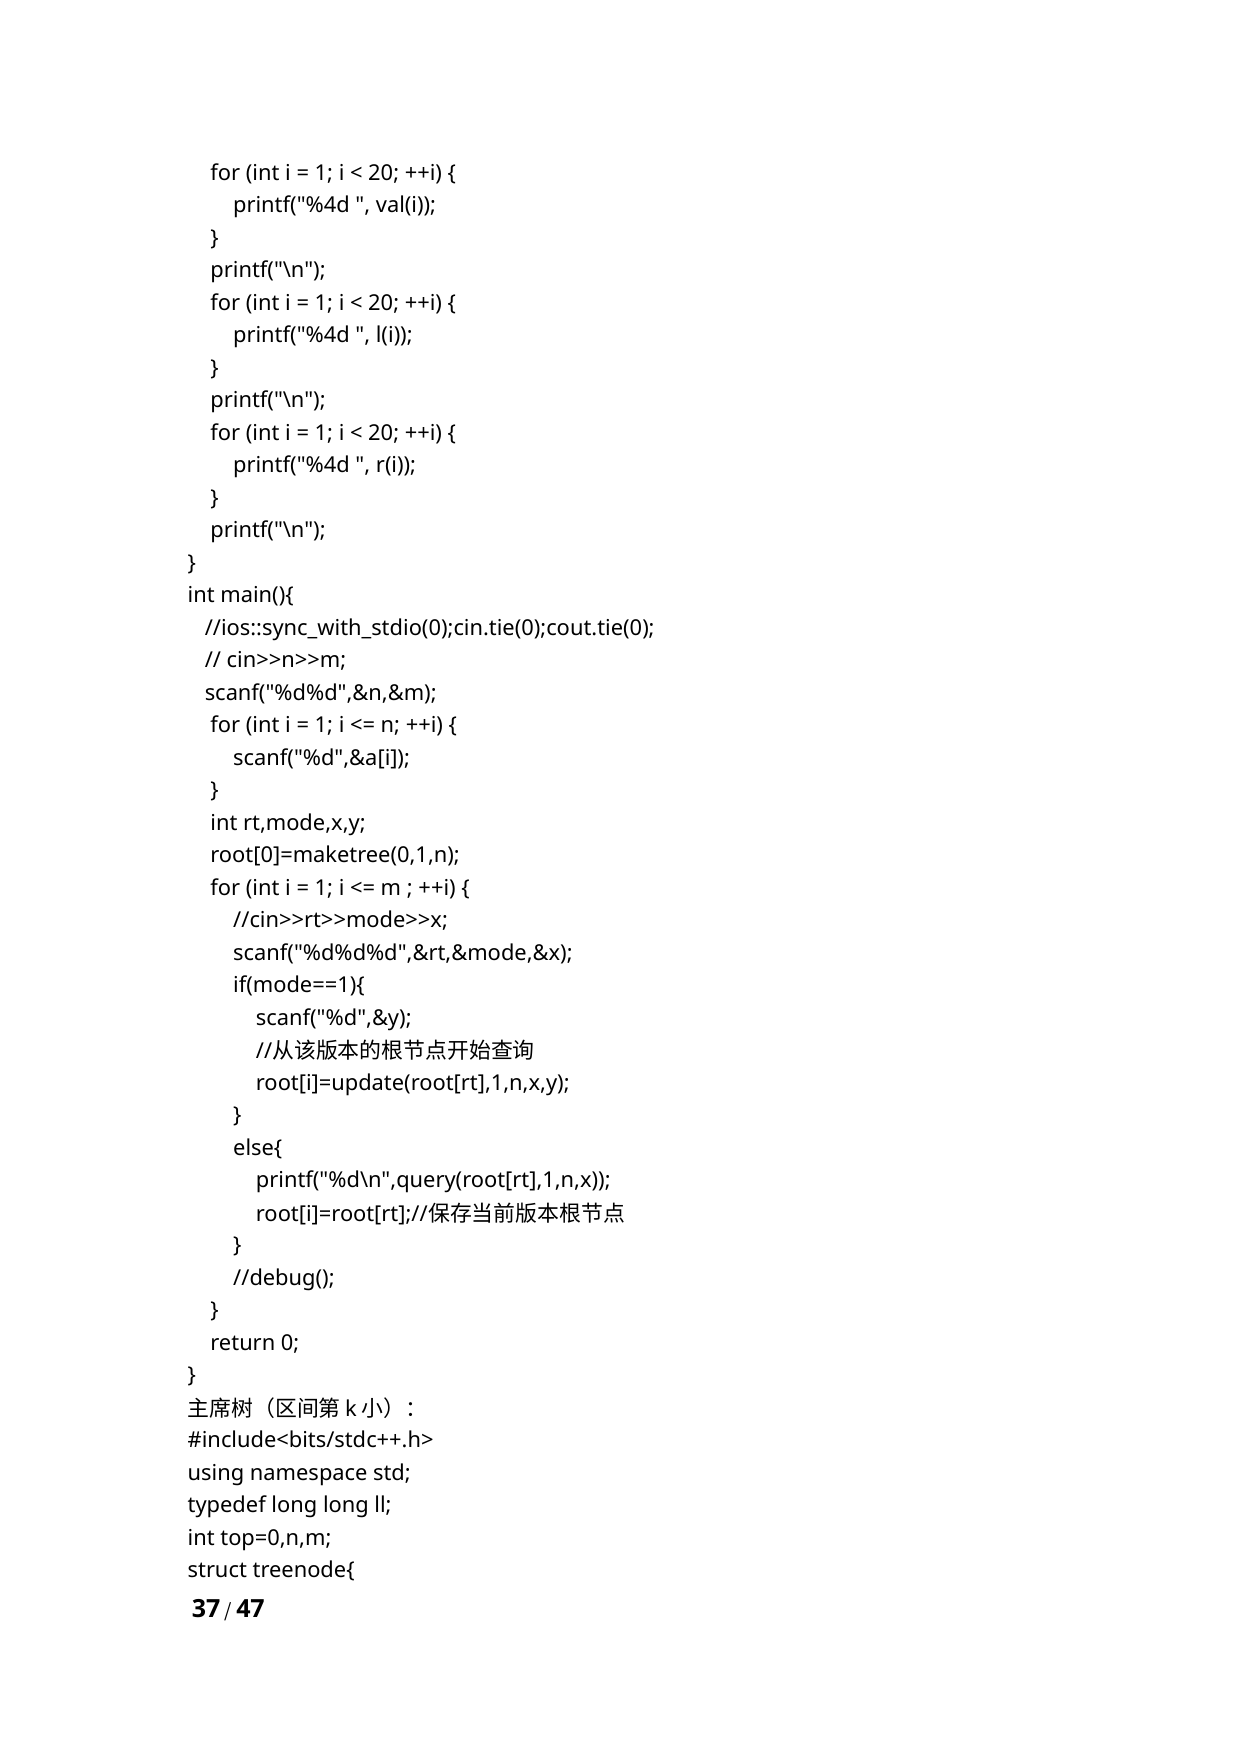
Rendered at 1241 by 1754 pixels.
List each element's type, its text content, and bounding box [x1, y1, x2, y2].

text 主席树（区间第k小）： [187, 1391, 1053, 1423]
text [187, 1423, 1053, 1586]
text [187, 156, 1053, 1391]
